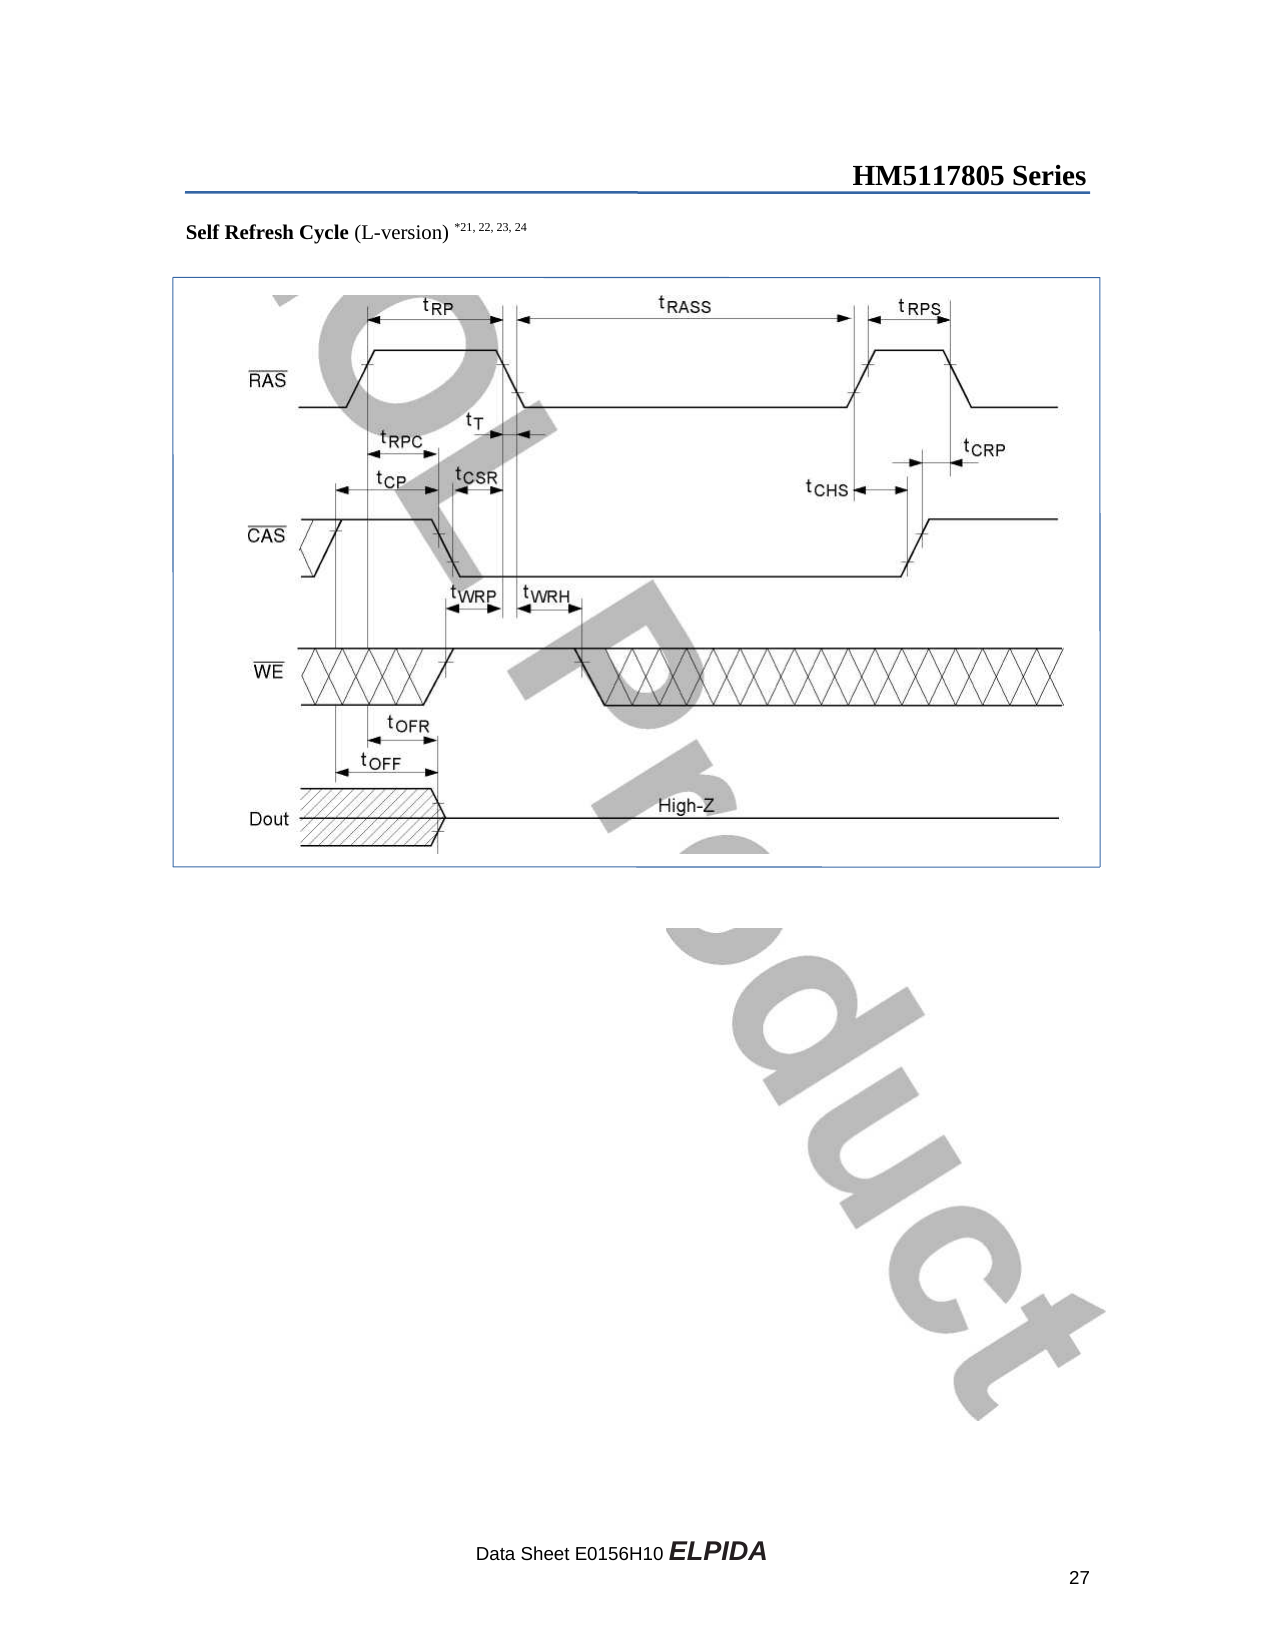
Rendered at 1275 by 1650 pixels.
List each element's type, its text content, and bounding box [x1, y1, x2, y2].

text 27 [1064, 1567, 1089, 1589]
text HM5117805 Series [849, 158, 1089, 192]
text Data Sheet E0156H10 ELPIDA [476, 1534, 771, 1566]
picture [666, 928, 1106, 1421]
text Self Refresh Cycle (L-version) *21, 22, 23, 24 [186, 219, 527, 244]
picture [247, 295, 1064, 854]
